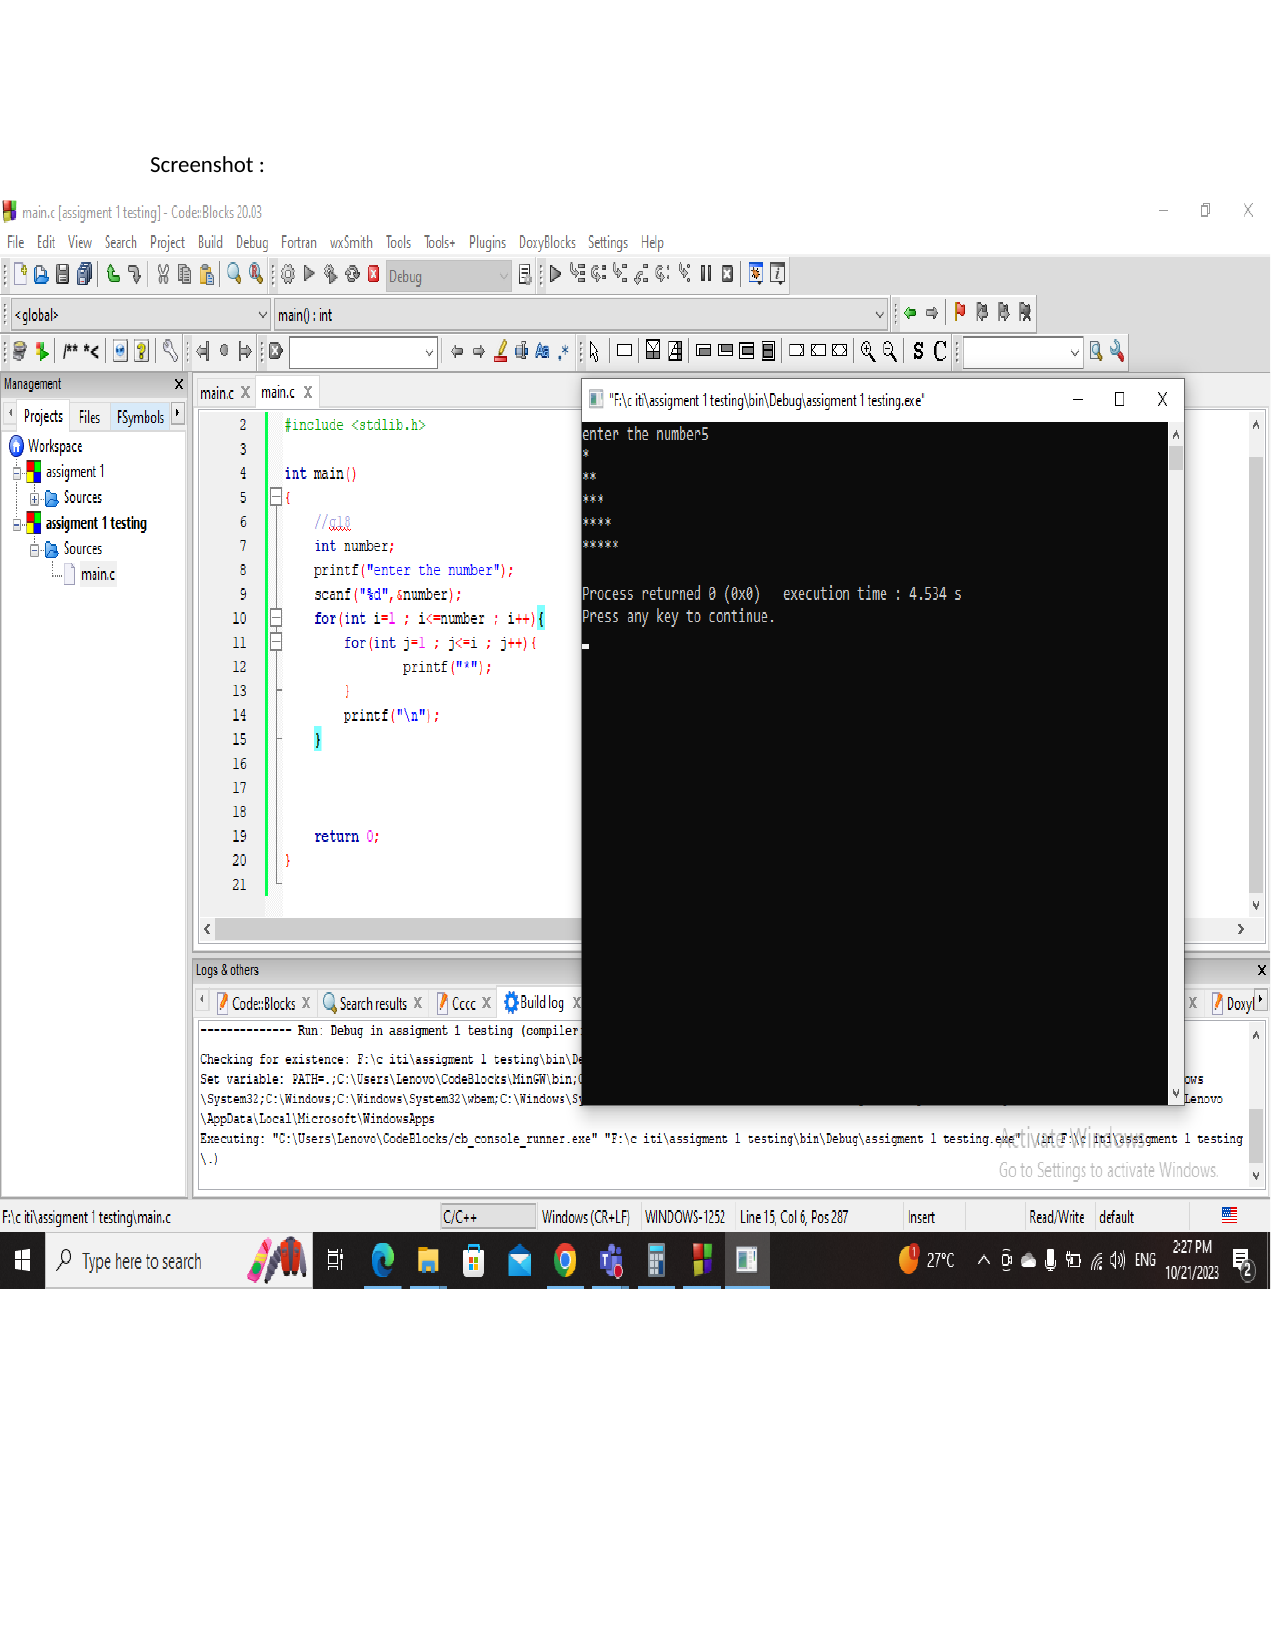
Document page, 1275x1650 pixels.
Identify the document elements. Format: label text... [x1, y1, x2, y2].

text Screenshot : [150, 150, 1125, 178]
picture [0, 196, 1271, 1289]
